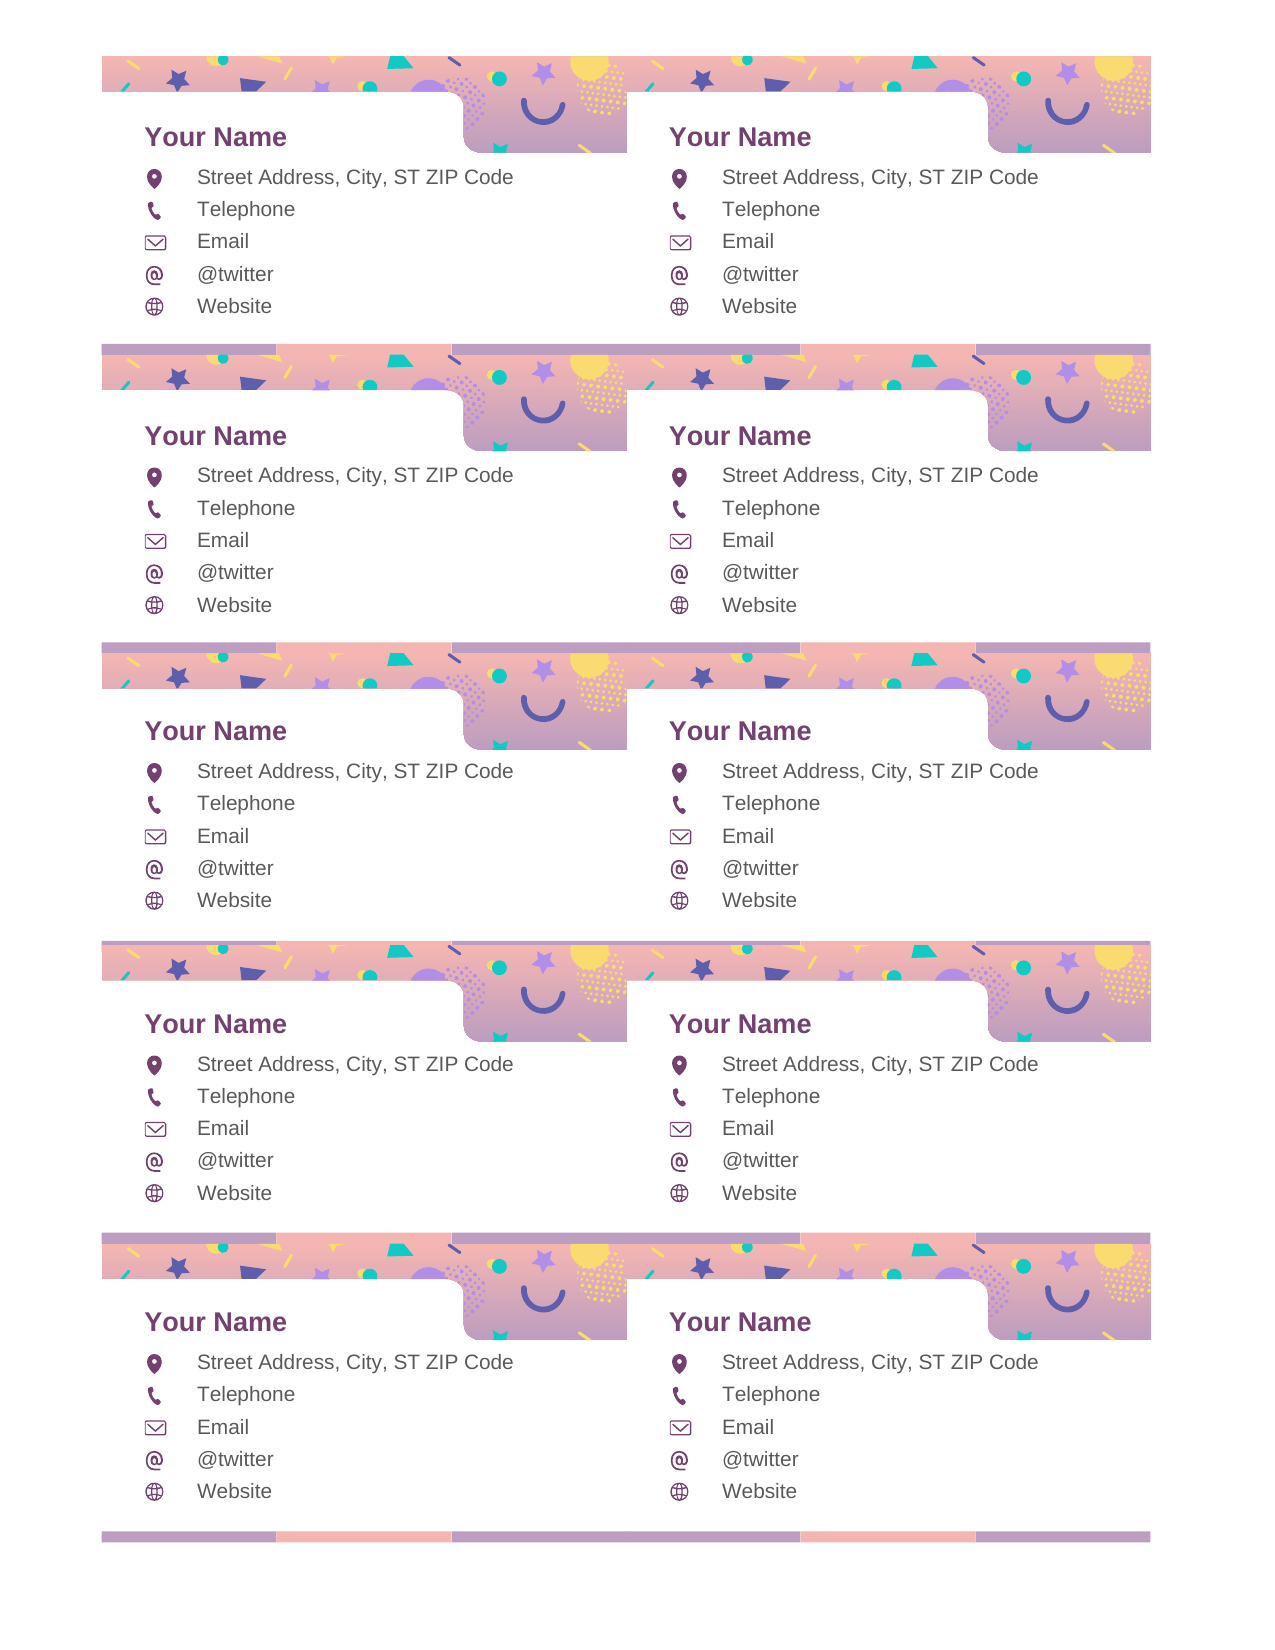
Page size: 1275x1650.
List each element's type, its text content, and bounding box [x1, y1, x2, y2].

table_cell [102, 746, 182, 949]
table_cell Website [182, 746, 626, 949]
table_cell [626, 451, 707, 649]
table_cell Website [182, 1039, 626, 1240]
table_cell [626, 152, 707, 353]
table_header [102, 62, 626, 152]
table_cell [102, 353, 626, 451]
table_cell Website [707, 1039, 1151, 1240]
table_cell [102, 949, 626, 1039]
table_cell Website [182, 451, 626, 649]
table_cell [626, 353, 1151, 451]
table_cell [626, 1240, 1151, 1337]
table_cell [102, 1039, 182, 1240]
table_cell [626, 649, 1151, 746]
table_cell [102, 1338, 182, 1538]
table_cell Website [707, 451, 1151, 649]
table_cell [626, 746, 707, 949]
table_header [626, 62, 1151, 152]
table_cell [102, 152, 182, 353]
table_cell [102, 1240, 626, 1337]
table_cell [626, 1039, 707, 1240]
table_cell [102, 649, 626, 746]
table_cell Website [707, 1338, 1151, 1538]
table_cell [626, 1338, 707, 1538]
table_cell [102, 451, 182, 649]
table_cell [626, 949, 1151, 1039]
table_cell Website [182, 1338, 626, 1538]
table_cell Website [707, 746, 1151, 949]
table_cell Website [707, 152, 1151, 353]
table_cell Website [182, 152, 626, 353]
